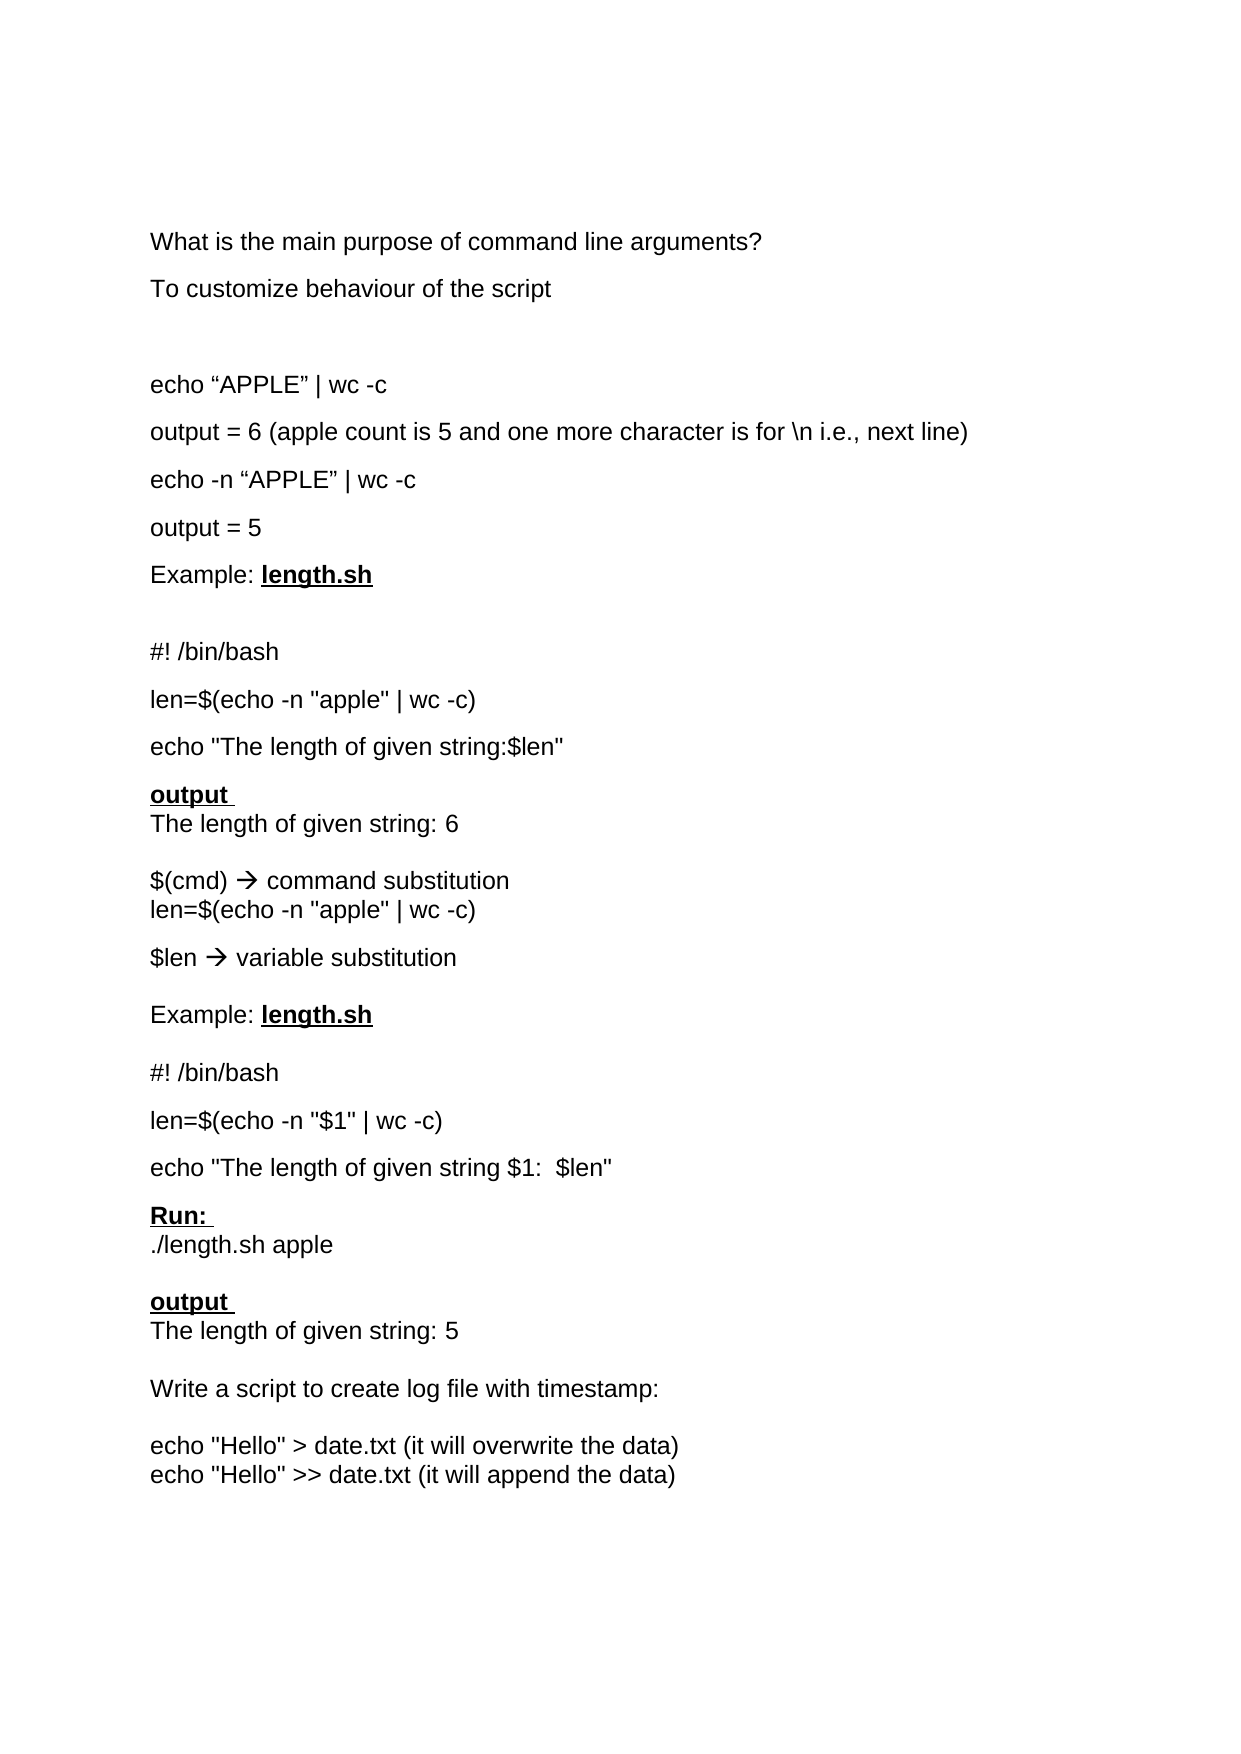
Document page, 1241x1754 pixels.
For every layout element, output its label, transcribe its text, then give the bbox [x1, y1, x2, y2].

text Run: [150, 1201, 1090, 1230]
text $len variable substitution [150, 943, 1090, 972]
text len=$(echo -n "apple" | wc -c) [150, 895, 1090, 924]
text To customize behaviour of the script [150, 274, 1090, 303]
text Example: length.sh [150, 1000, 1090, 1029]
text output [150, 1287, 1090, 1316]
text The length of given string: 6 [150, 809, 1090, 837]
text Write a script to create log file with timestamp: [150, 1373, 1090, 1402]
text echo "Hello" > date.txt (it will overwrite the data) [150, 1431, 1090, 1460]
text $(cmd) command substitution [150, 866, 1090, 895]
text len=$(echo -n "apple" | wc -c) [150, 684, 1090, 713]
text The length of given string: 5 [150, 1316, 1090, 1345]
text echo "The length of given string $1: $len" [150, 1153, 1090, 1182]
text #! /bin/bash [150, 637, 1090, 666]
text output = 5 [150, 513, 1090, 541]
text #! /bin/bash [150, 1058, 1090, 1087]
text echo "The length of given string:$len" [150, 732, 1090, 761]
text output = 6 (apple count is 5 and one more character is for \n i.e., next line) [150, 417, 1090, 446]
text What is the main purpose of command line arguments? [150, 226, 1090, 255]
text ./length.sh apple [150, 1230, 1090, 1258]
text echo "Hello" >> date.txt (it will append the data) [150, 1460, 1090, 1488]
text echo “APPLE” | wc -c [150, 369, 1090, 398]
text output [150, 780, 1090, 809]
text echo -n “APPLE” | wc -c [150, 465, 1090, 494]
text Example: length.sh [150, 560, 1090, 589]
text len=$(echo -n "$1" | wc -c) [150, 1106, 1090, 1134]
